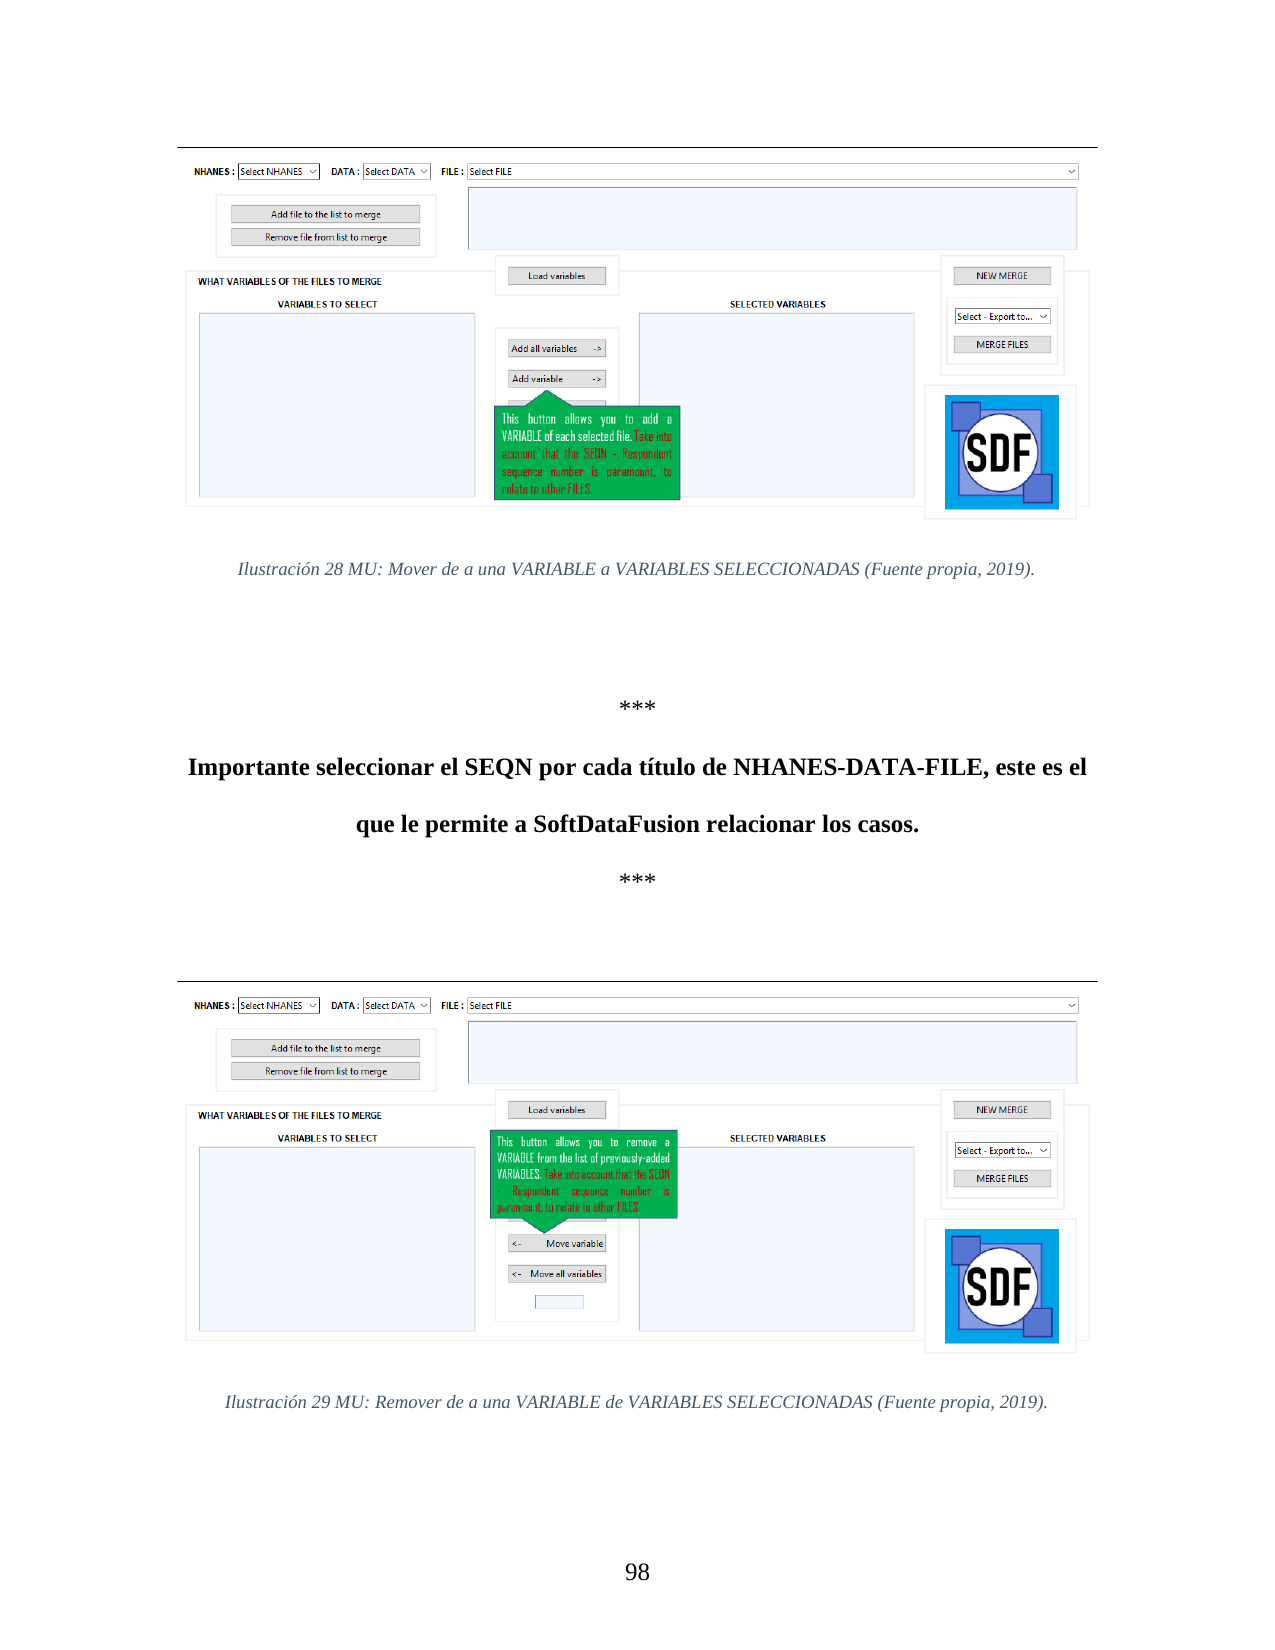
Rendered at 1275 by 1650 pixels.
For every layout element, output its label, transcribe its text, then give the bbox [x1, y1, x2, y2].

text *** [177, 867, 1098, 895]
picture [177, 147, 1098, 529]
picture [177, 981, 1098, 1363]
text *** [177, 694, 1098, 723]
text Importante seleccionar el SEQN por cada título de NHANES-DATA-FILE, este es el que le permite a SoftDataFusion relacionar los casos. [177, 752, 1098, 838]
